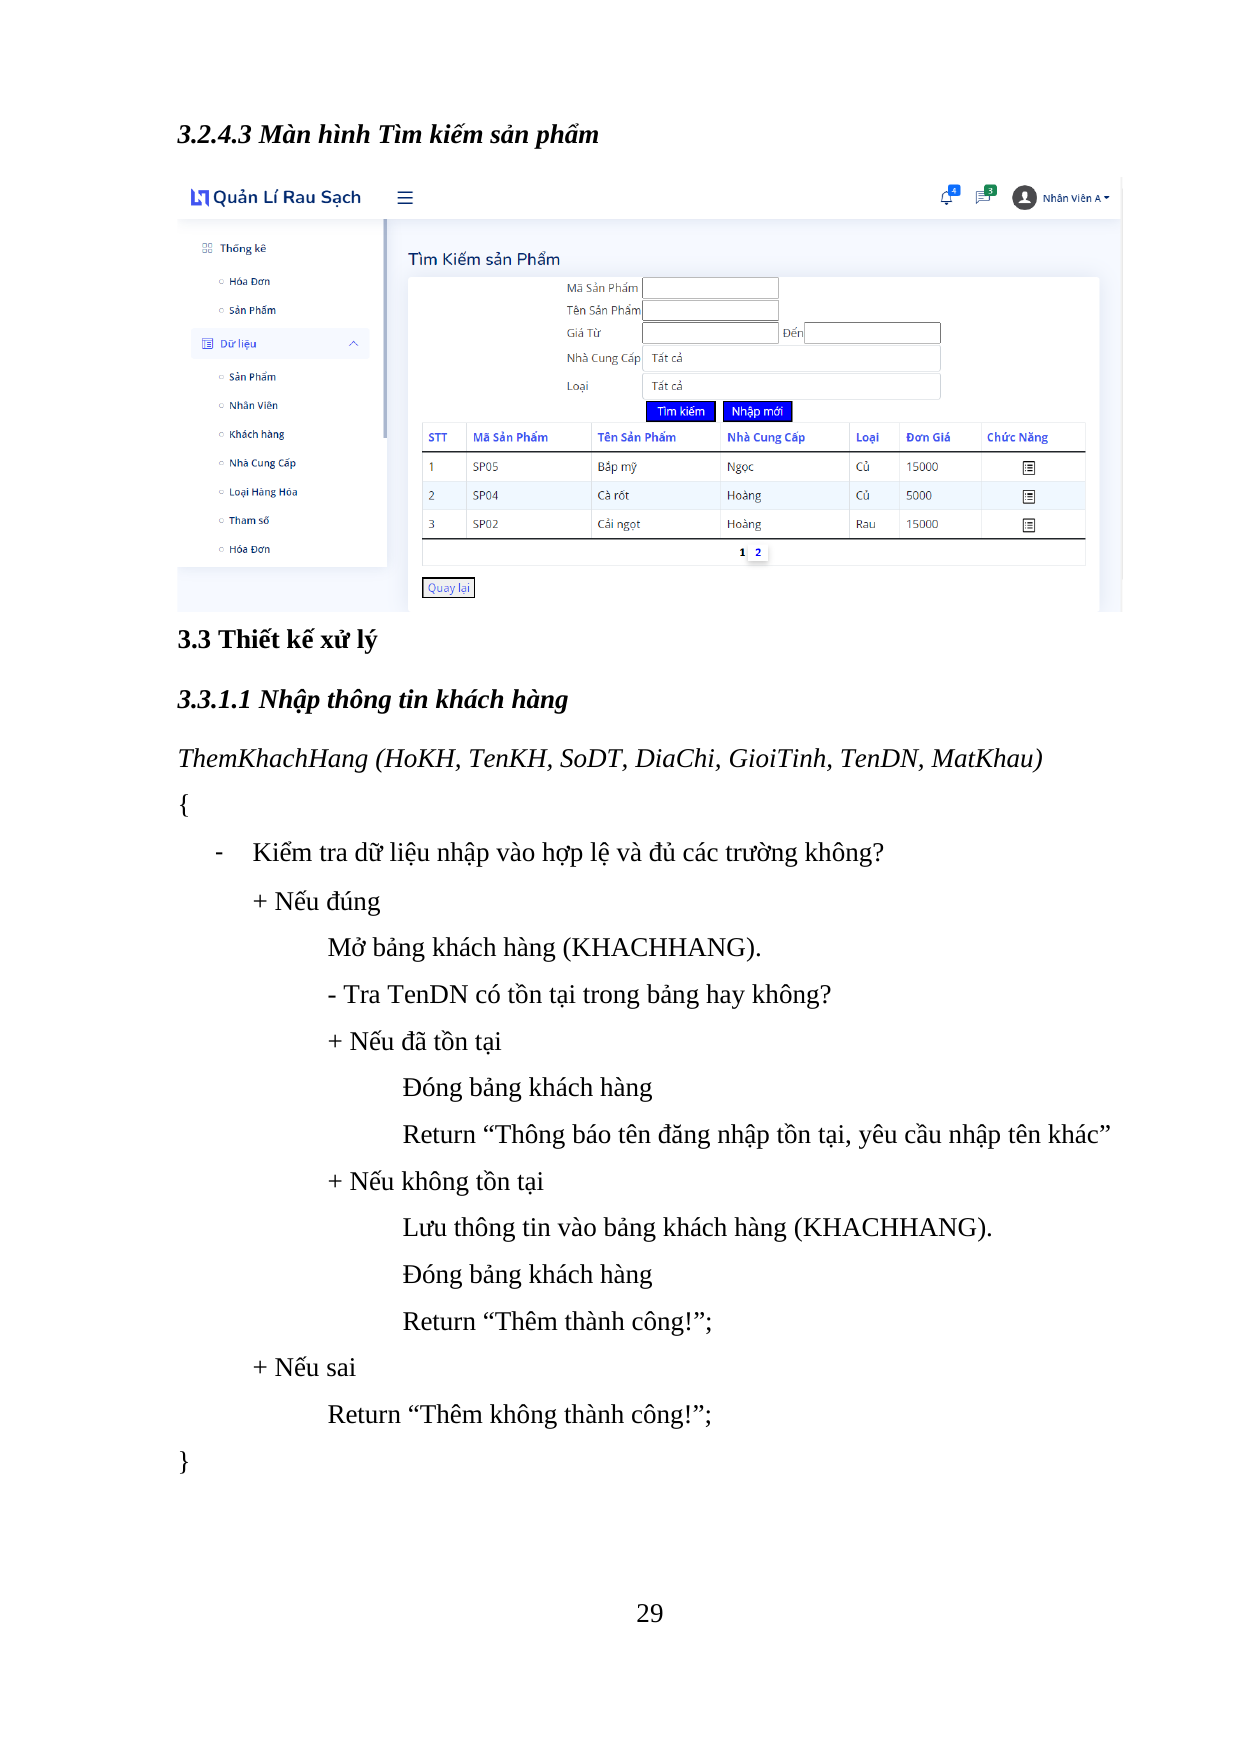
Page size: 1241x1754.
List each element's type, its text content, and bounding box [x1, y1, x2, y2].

text } [177, 1445, 1122, 1476]
text + Nếu sai [252, 1351, 1122, 1383]
text ThemKhachHang (HoKH, TenKH, SoDT, DiaChi, GioiTinh, TenDN, MatKhau) { [177, 742, 1122, 820]
subtitle Thiết kế xử lý [177, 624, 1122, 655]
subtitle Nhập thông tin khách hàng [177, 683, 1122, 714]
list + Nếu không tồn tại [327, 1165, 1122, 1196]
list Kiểm tra dữ liệu nhập vào hợp lệ và đủ các trường không? [215, 835, 1122, 868]
text Return “Thông báo tên đăng nhập tồn tại, yêu cầu nhập tên khác” [327, 1118, 1122, 1149]
picture [177, 177, 1123, 612]
text + Nếu đúng [177, 885, 1122, 916]
text Đóng bảng khách hàng [327, 1071, 1122, 1103]
text Return “Thêm không thành công!”; [252, 1398, 1122, 1429]
list Lưu thông tin vào bảng khách hàng (KHACHHANG). [402, 1211, 1122, 1243]
text + Nếu đã tồn tại [252, 1025, 1122, 1056]
subtitle Màn hình Tìm kiếm sản phẩm [177, 118, 1122, 149]
text Mở bảng khách hàng (KHACHHANG). - Tra TenDN có tồn tại trong bảng hay không? [327, 931, 1122, 1009]
text Đóng bảng khách hàng Return “Thêm thành công!”; [402, 1258, 1122, 1336]
